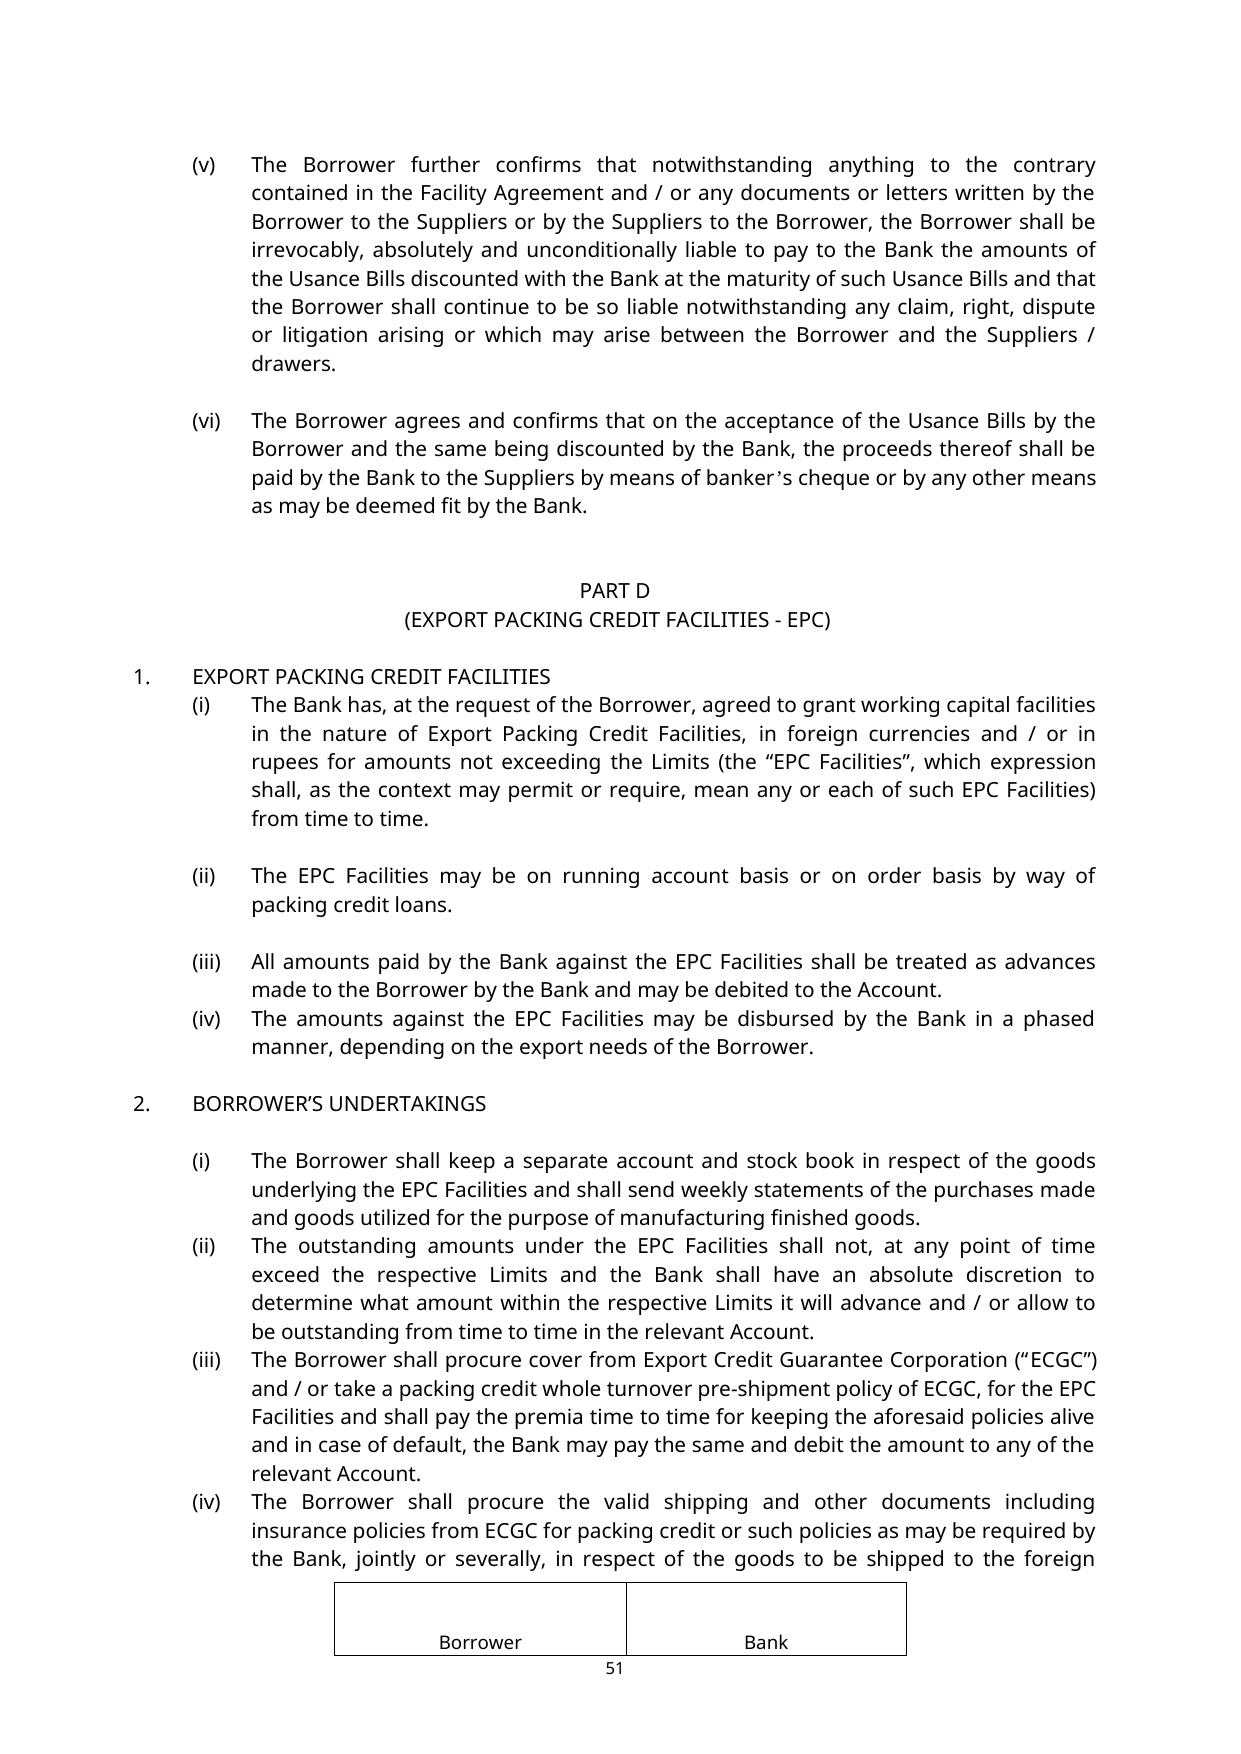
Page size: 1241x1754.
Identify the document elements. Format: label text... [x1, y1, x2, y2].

text (iv) The amounts against the EPC Facilities may be disbursed by the Bank in a phased manner, depending on the export needs of the Borrower. [192, 1004, 1097, 1061]
list All amounts paid by the Bank against the EPC Facilities shall be treated as advances made to the Borrower by the Bank and may be debited to the Account. [192, 947, 1097, 1004]
text (i) The Borrower shall keep a separate account and stock book in respect of the goods underlying the EPC Facilities and shall send weekly statements of the purchases made and goods utilized for the purpose of manufacturing finished goods. [192, 1146, 1097, 1232]
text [192, 1487, 1097, 1573]
subtitle 1. EXPORT PACKING CREDIT FACILITIES [133, 662, 1097, 690]
text (iii) The Borrower shall procure cover from Export Credit Guarantee Corporation (“ECGC”) and / or take a packing credit whole turnover pre-shipment policy of ECGC, for the EPC Facilities and shall pay the premia time to time for keeping the aforesaid policies alive and in case of default, the Bank may pay the same and debit the amount to any of the relevant Account. [192, 1345, 1097, 1487]
list The EPC Facilities may be on running account basis or on order basis by way of packing credit loans. [192, 861, 1097, 918]
text (i) The Bank has, at the request of the Borrower, agreed to grant working capital facilities in the nature of Export Packing Credit Facilities, in foreign currencies and / or in rupees for amounts not exceeding the Limits (the “EPC Facilities”, which expression shall, as the context may permit or require, mean any or each of such EPC Facilities) from time to time. [192, 690, 1097, 832]
text (v) The Borrower further confirms that notwithstanding anything to the contrary contained in the Facility Agreement and / or any documents or letters written by the Borrower to the Suppliers or by the Suppliers to the Borrower, the Borrower shall be irrevocably, absolutely and unconditionally liable to pay to the Bank the amounts of the Usance Bills discounted with the Bank at the maturity of such Usance Bills and that the Borrower shall continue to be so liable notwithstanding any claim, right, dispute or litigation arising or which may arise between the Borrower and the Suppliers / drawers. [192, 150, 1097, 377]
text (vi) The Borrower agrees and confirms that on the acceptance of the Usance Bills by the Borrower and the same being discounted by the Bank, the proceeds thereof shall be paid by the Bank to the Suppliers by means of banker’s cheque or by any other means as may be deemed fit by the Bank. [192, 406, 1097, 520]
text PART D [133, 577, 1097, 605]
text (ii) The outstanding amounts under the EPC Facilities shall not, at any point of time exceed the respective Limits and the Bank shall have an absolute discretion to determine what amount within the respective Limits it will advance and / or allow to be outstanding from time to time in the relevant Account. [192, 1232, 1097, 1345]
list BORROWER’S UNDERTAKINGS [133, 1089, 1097, 1117]
text (EXPORT PACKING CREDIT FACILITIES - EPC) [133, 605, 1097, 633]
